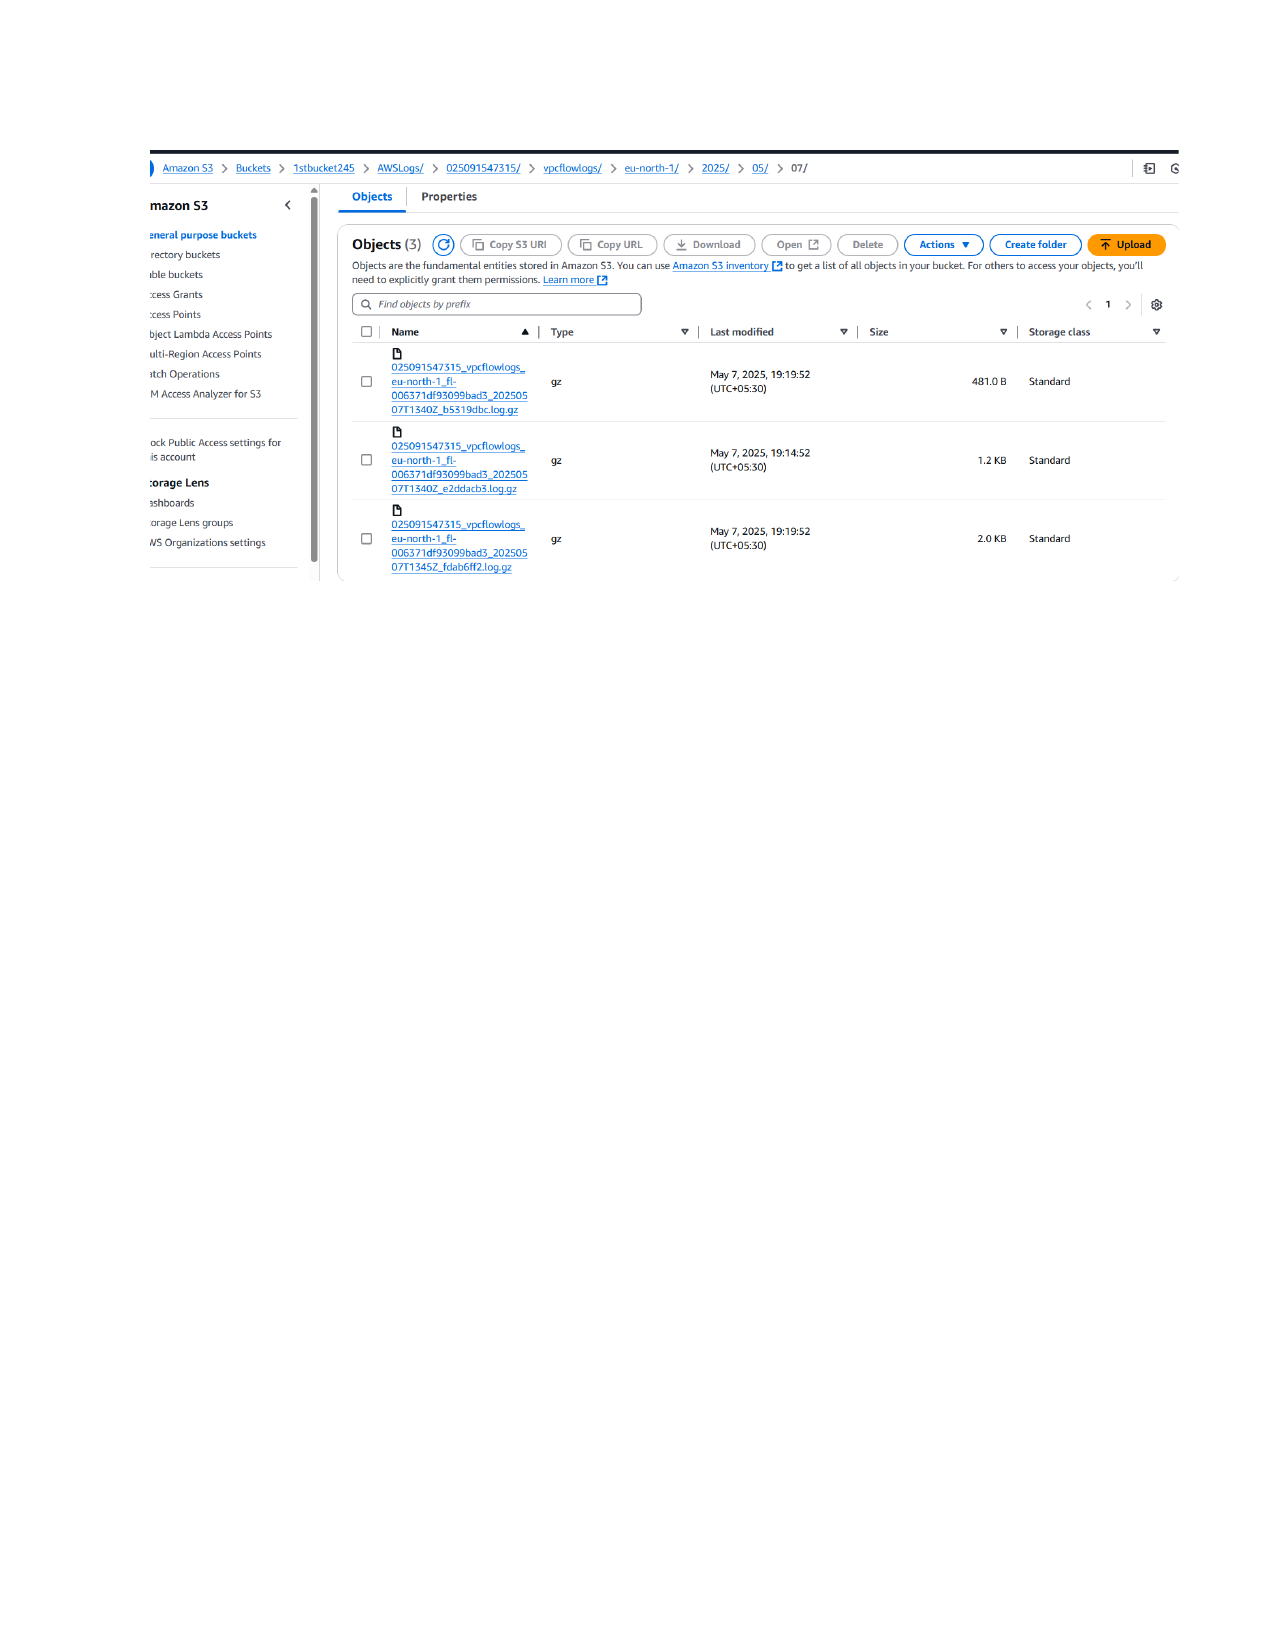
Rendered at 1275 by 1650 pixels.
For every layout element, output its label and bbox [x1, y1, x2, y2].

picture [150, 150, 1179, 581]
